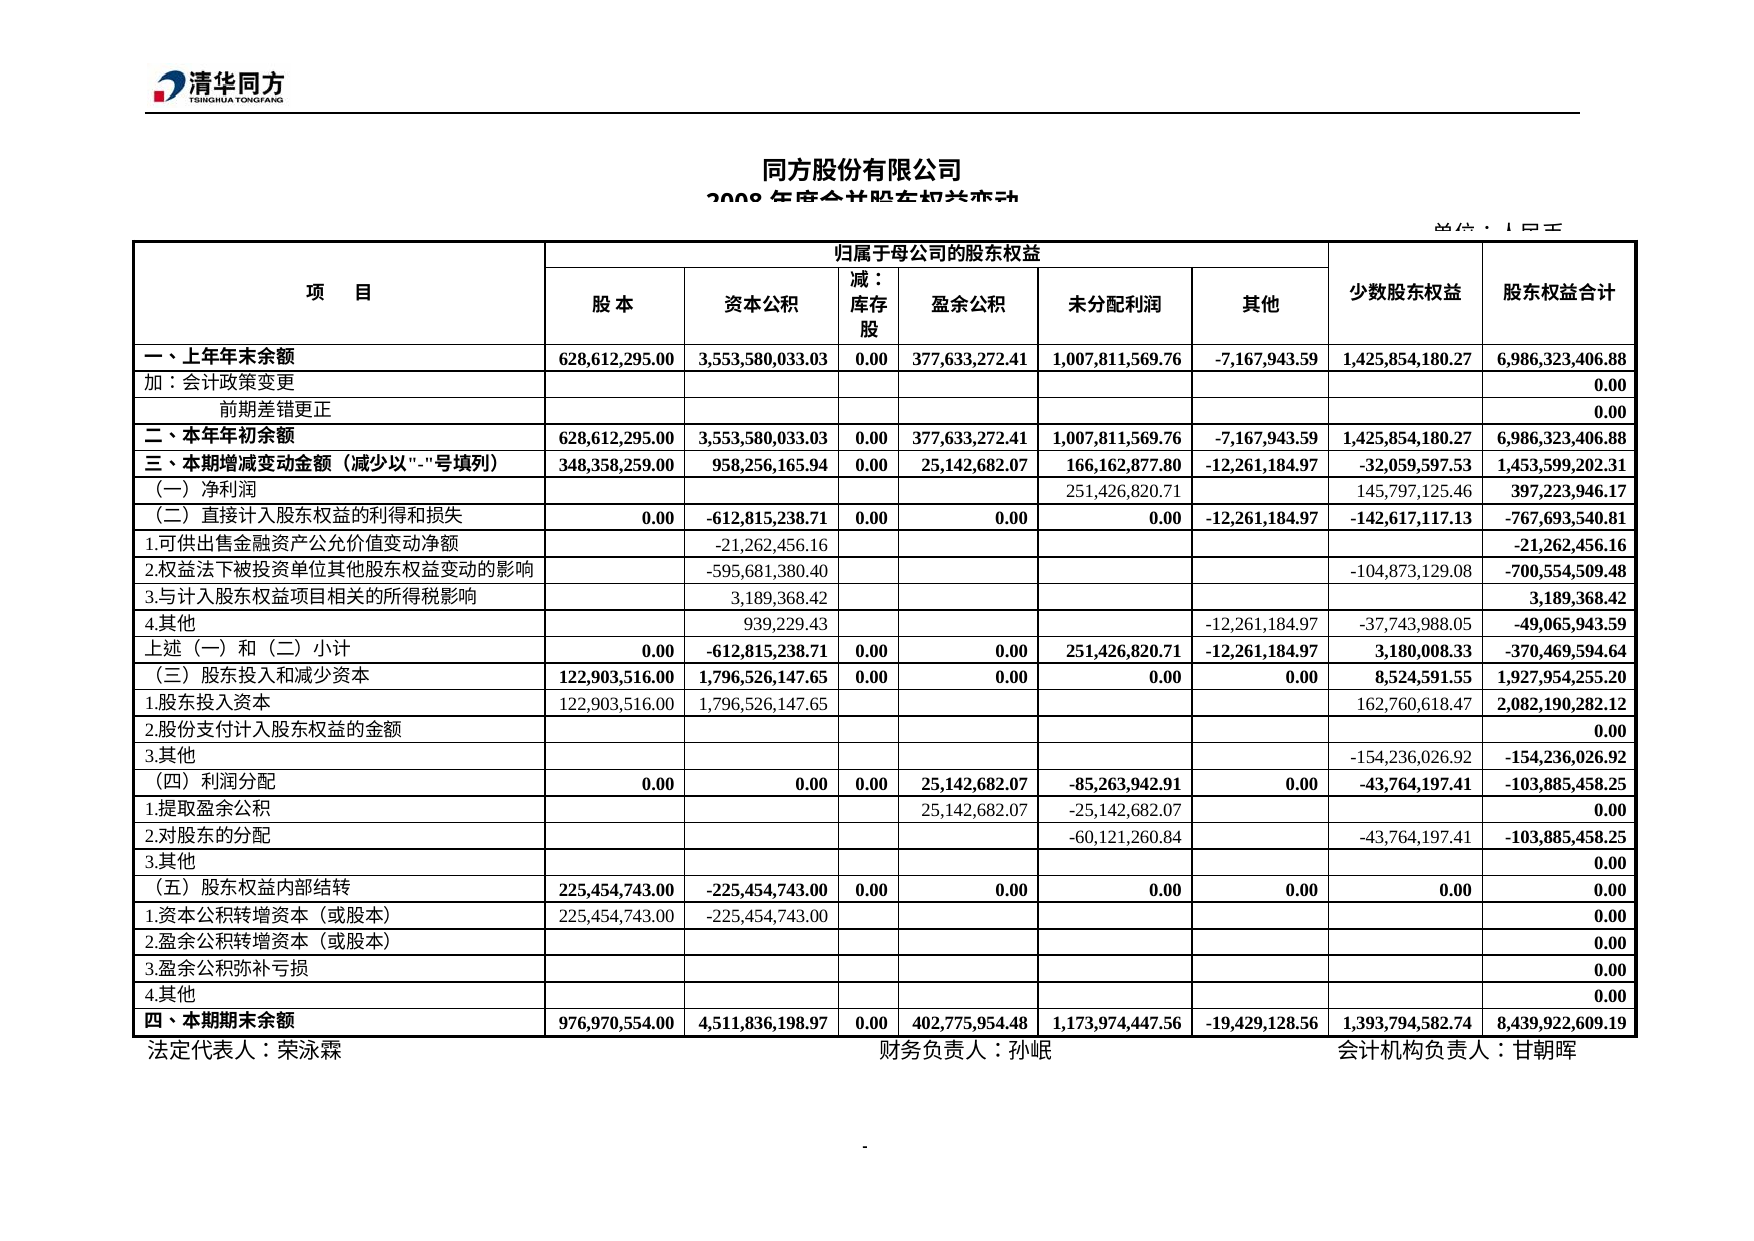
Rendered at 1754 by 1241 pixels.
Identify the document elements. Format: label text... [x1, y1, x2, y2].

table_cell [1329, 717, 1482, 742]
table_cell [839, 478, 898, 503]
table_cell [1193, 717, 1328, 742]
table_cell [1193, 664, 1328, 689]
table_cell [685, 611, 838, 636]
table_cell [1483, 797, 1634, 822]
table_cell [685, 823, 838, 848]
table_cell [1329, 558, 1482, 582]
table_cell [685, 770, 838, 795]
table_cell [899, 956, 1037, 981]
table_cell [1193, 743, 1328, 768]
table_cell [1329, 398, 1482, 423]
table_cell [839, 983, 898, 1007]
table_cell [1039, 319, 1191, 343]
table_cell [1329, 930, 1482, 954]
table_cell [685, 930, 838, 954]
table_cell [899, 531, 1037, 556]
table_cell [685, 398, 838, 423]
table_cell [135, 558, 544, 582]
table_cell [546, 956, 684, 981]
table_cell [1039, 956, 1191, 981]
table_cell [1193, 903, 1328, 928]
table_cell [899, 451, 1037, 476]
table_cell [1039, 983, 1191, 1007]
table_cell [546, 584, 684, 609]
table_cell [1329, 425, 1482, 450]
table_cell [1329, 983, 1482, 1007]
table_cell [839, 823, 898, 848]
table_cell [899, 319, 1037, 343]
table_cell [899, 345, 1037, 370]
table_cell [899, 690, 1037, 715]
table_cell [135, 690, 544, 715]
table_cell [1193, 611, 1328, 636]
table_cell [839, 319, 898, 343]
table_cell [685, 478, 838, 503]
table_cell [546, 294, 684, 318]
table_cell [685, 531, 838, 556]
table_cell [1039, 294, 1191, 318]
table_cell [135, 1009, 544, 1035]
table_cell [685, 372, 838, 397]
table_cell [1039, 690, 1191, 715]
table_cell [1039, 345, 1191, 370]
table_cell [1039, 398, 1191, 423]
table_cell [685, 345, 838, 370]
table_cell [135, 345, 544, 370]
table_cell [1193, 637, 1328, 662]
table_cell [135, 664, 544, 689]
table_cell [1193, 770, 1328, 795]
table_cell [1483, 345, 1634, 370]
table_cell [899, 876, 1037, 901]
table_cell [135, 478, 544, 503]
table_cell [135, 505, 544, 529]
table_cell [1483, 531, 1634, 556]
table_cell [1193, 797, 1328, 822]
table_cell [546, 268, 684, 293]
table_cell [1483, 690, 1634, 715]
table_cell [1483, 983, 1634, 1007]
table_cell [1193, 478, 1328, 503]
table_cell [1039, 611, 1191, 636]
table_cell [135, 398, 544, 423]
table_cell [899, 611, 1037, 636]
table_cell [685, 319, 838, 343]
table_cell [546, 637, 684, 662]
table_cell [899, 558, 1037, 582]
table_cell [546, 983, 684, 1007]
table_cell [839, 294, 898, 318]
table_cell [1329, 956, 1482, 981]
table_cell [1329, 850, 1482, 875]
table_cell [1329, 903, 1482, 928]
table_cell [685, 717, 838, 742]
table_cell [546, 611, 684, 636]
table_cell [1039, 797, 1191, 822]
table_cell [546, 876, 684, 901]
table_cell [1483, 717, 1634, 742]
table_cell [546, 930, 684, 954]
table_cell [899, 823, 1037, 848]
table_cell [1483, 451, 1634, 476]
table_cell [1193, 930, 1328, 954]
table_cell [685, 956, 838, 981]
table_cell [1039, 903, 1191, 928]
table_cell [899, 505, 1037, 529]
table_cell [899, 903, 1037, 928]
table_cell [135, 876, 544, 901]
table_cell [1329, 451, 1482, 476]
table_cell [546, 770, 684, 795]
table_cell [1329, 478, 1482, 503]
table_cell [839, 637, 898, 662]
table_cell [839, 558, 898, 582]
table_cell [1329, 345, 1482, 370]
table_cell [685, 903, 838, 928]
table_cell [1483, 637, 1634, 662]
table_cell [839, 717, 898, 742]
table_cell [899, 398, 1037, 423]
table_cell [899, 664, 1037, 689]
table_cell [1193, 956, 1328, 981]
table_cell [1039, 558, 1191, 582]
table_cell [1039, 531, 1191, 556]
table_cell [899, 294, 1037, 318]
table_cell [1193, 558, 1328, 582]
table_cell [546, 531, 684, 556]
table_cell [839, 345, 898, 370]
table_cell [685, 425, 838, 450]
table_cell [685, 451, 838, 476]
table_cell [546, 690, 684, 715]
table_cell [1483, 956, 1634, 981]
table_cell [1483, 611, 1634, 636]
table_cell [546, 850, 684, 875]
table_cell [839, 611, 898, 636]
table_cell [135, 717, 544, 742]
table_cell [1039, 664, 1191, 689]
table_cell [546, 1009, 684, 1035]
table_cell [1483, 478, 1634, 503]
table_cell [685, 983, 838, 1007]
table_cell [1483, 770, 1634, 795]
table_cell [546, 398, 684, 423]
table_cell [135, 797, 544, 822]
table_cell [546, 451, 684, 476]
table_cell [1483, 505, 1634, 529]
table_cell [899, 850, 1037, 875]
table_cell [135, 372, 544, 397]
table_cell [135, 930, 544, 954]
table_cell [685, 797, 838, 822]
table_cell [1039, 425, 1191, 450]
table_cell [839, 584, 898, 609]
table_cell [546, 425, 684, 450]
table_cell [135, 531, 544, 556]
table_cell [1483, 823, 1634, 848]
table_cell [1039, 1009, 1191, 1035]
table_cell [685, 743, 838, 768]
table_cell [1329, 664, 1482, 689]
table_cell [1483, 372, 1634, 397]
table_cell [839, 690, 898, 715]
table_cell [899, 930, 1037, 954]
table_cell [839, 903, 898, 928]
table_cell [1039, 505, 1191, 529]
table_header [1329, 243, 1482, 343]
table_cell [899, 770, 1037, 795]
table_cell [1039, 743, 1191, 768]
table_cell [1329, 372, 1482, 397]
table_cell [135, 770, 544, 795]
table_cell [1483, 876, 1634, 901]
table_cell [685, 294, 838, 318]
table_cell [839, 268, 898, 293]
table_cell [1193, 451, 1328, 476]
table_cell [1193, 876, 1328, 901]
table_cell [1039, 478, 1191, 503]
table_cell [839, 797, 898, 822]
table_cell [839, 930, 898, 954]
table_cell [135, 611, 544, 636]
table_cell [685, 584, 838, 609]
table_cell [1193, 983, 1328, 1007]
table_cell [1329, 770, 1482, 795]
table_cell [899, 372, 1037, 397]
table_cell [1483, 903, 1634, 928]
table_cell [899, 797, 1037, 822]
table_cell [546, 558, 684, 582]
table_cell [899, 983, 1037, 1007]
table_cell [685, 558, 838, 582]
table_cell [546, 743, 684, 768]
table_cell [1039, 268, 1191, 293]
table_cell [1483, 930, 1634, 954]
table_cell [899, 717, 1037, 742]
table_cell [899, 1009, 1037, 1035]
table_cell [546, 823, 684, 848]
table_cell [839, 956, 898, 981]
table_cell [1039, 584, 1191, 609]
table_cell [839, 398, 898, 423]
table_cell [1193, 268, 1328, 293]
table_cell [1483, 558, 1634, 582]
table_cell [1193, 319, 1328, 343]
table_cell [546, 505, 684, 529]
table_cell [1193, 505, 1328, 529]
picture [147, 63, 291, 108]
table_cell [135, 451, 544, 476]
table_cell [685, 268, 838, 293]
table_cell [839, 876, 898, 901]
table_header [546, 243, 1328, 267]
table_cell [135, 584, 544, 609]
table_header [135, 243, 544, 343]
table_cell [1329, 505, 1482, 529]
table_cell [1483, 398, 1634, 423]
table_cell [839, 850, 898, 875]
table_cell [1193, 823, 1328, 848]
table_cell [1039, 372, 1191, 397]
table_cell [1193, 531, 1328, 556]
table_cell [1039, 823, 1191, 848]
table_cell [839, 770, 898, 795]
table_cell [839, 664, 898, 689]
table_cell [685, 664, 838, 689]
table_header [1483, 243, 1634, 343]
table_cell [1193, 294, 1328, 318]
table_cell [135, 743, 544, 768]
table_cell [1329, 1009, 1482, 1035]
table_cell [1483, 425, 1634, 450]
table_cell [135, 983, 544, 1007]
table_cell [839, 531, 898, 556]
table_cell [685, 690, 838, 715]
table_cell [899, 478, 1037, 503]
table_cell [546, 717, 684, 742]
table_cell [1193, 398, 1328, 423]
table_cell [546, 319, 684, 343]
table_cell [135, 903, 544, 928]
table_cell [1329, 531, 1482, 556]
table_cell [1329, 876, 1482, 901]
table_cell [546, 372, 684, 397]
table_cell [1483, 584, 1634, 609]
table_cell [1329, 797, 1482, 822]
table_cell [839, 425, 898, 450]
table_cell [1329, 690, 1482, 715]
text 法定代表人：荣泳霖 财务负责人：孙岷 会计机构负责人：甘朝晖 [148, 1038, 1654, 1063]
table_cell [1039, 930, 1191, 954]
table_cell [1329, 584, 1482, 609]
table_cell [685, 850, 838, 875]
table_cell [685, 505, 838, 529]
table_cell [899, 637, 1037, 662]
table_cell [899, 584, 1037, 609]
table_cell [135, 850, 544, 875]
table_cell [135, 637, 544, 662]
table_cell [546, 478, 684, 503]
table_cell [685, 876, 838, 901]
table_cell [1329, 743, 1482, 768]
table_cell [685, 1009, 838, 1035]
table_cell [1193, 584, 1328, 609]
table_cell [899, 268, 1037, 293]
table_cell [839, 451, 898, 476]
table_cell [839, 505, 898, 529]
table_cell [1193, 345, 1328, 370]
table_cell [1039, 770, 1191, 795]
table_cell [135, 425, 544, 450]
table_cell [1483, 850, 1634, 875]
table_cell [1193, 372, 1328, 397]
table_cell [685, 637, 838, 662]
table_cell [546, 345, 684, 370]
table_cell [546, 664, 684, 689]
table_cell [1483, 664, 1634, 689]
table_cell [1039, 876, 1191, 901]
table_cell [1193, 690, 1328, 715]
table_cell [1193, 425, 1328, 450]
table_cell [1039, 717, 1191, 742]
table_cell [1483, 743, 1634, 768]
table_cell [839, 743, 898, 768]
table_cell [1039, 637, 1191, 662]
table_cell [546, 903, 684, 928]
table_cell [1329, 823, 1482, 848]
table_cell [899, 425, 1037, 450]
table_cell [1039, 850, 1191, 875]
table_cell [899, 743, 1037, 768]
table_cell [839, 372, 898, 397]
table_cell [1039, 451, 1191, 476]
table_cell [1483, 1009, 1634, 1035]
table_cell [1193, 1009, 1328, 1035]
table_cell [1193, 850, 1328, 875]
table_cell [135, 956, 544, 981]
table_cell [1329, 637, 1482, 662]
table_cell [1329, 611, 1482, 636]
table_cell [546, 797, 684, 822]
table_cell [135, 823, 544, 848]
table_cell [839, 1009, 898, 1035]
